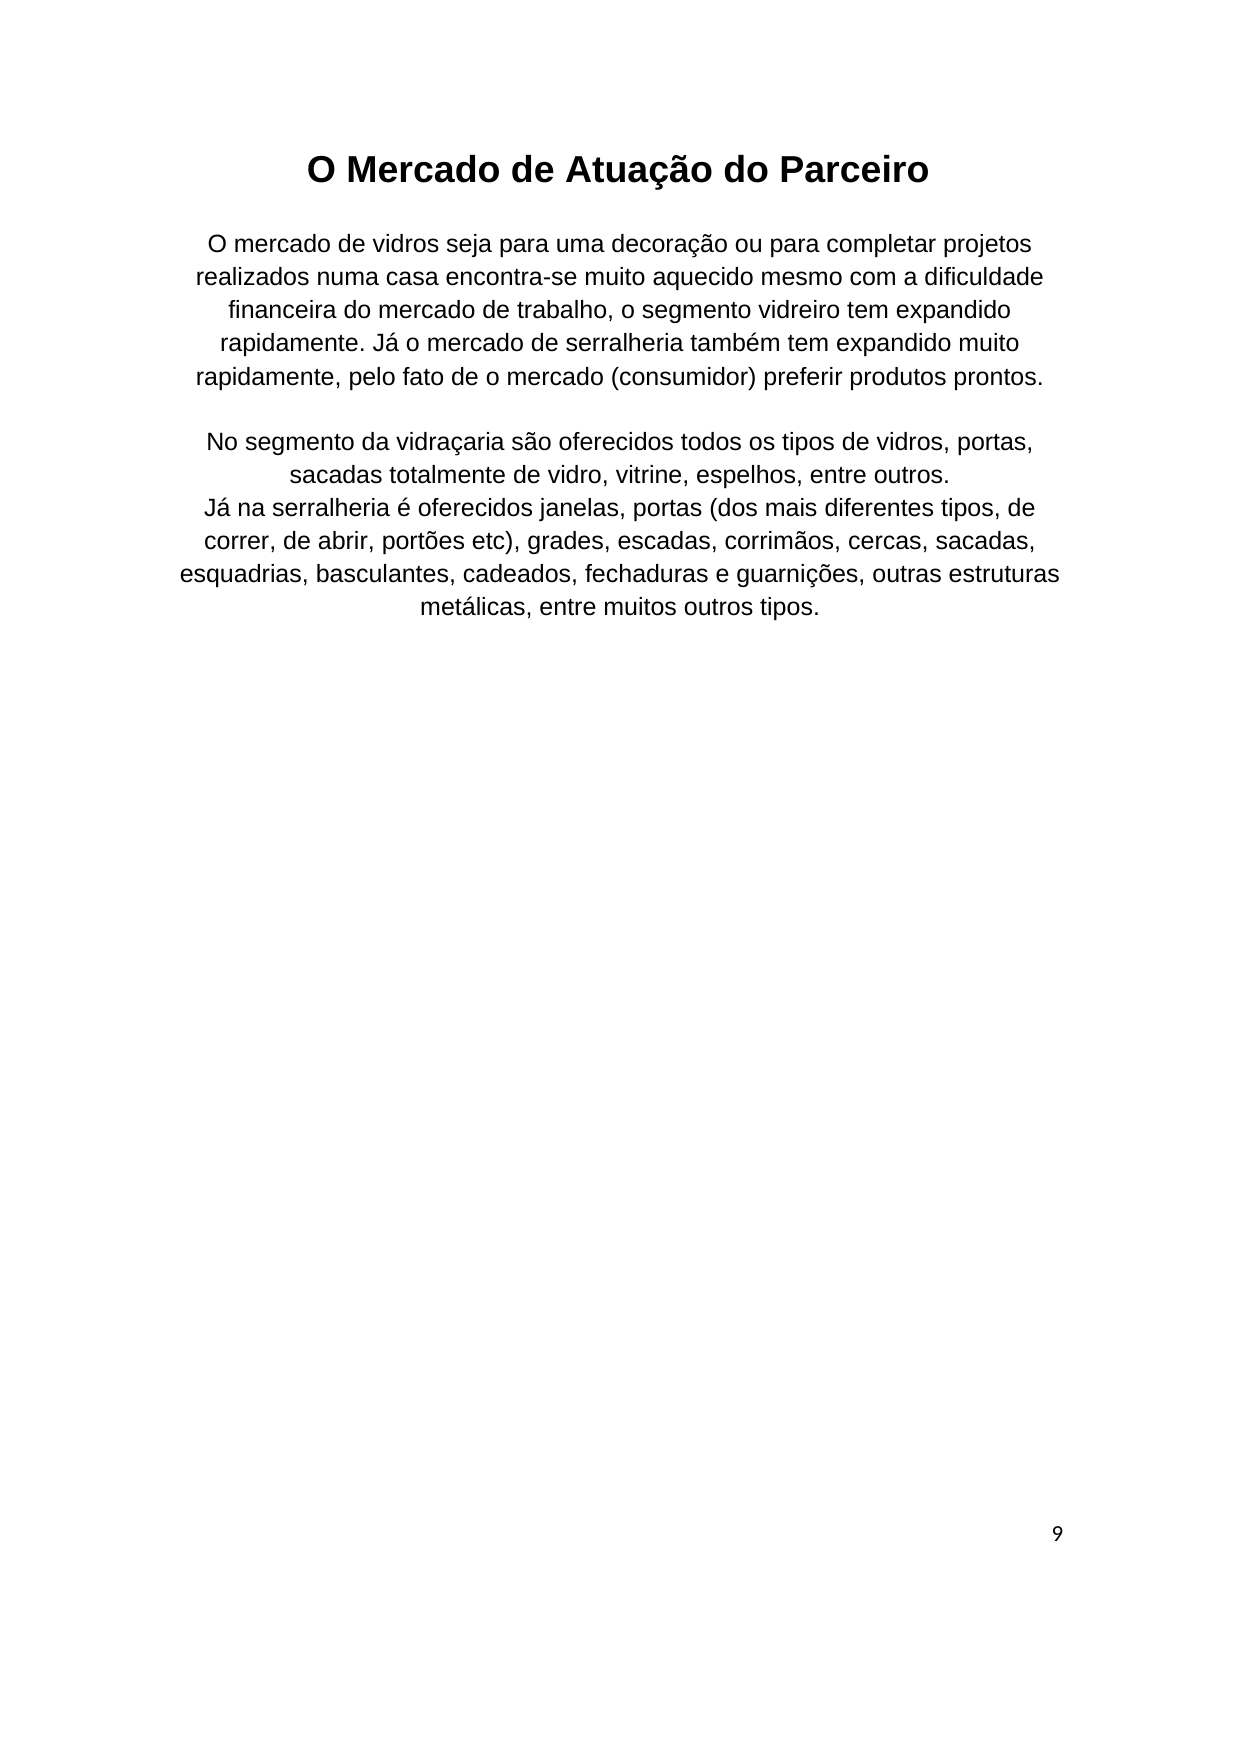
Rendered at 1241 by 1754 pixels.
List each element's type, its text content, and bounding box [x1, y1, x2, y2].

text O mercado de vidros seja para uma decoração ou para completar projetos realizados numa casa encontra-se muito aquecido mesmo com a dificuldade financeira do mercado de trabalho, o segmento vidreiro tem expandido rapidamente. Já o mercado de serralheria também tem expandido muito rapidamente, pelo fato de o mercado (consumidor) preferir produtos prontos. [177, 229, 1063, 390]
text O Mercado de Atuação do Parceiro [177, 148, 1059, 191]
text No segmento da vidraçaria são oferecidos todos os tipos de vidros, portas, sacadas totalmente de vidro, vitrine, espelhos, entre outros. [177, 427, 1063, 488]
text Já na serralheria é oferecidos janelas, portas (dos mais diferentes tipos, de correr, de abrir, portões etc), grades, escadas, corrimãos, cercas, sacadas, esquadrias, basculantes, cadeados, fechaduras e guarnições, outras estruturas metálicas, entre muitos outros tipos. [177, 493, 1063, 621]
